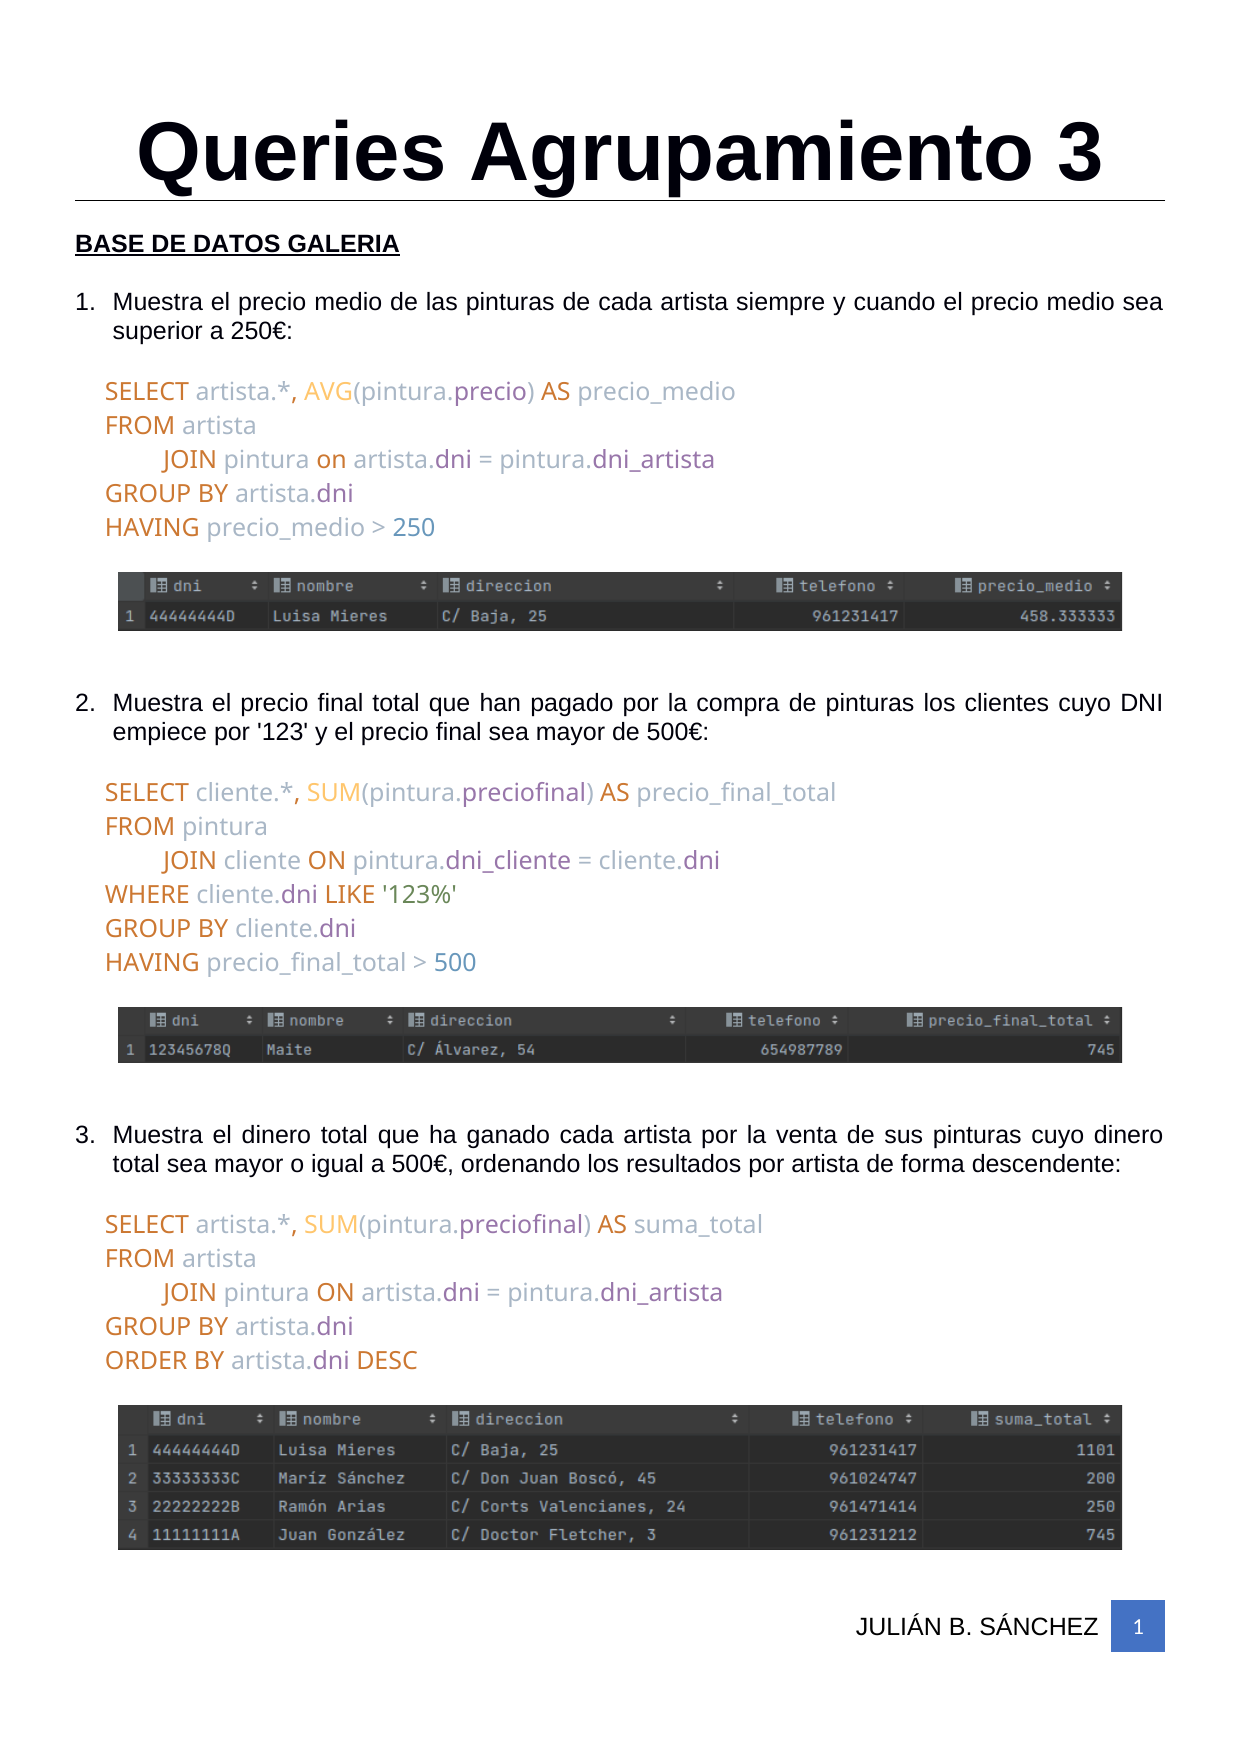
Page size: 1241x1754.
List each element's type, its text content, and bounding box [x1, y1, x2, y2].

text Queries Agrupamiento 3 [75, 102, 1165, 200]
text SELECT artista.*, SUM(pintura.preciofinal) AS suma_total FROM artista JOIN pintura ON artista.dni = pintura.dni_artista GROUP BY artista.dni ORDER BY artista.dni DESC [104, 1206, 1165, 1377]
list Muestra el dinero total que ha ganado cada artista por la venta de sus pinturas cuyo dinero total sea mayor o igual a 500€, ordenando los resultados por artista de forma descendente: [75, 1120, 1165, 1178]
text SELECT artista.*, AVG(pintura.precio) AS precio_medio FROM artista JOIN pintura on artista.dni = pintura.dni_artista GROUP BY artista.dni HAVING precio_medio > 250 [104, 373, 1165, 543]
list Muestra el precio final total que han pagado por la compra de pinturas los clientes cuyo DNI empiece por '123' y el precio final sea mayor de 500€: [75, 688, 1165, 746]
list Muestra el precio medio de las pinturas de cada artista siempre y cuando el precio medio sea superior a 250€: [75, 287, 1165, 344]
picture [118, 1405, 1123, 1550]
text BASE DE DATOS GALERIA [75, 229, 1165, 258]
picture [118, 1007, 1123, 1063]
picture [118, 572, 1123, 631]
text SELECT cliente.*, SUM(pintura.preciofinal) AS precio_final_total FROM pintura JOIN cliente ON pintura.dni_cliente = cliente.dni WHERE cliente.dni LIKE '123%' GROUP BY cliente.dni HAVING precio_final_total > 500 [104, 775, 1165, 1008]
